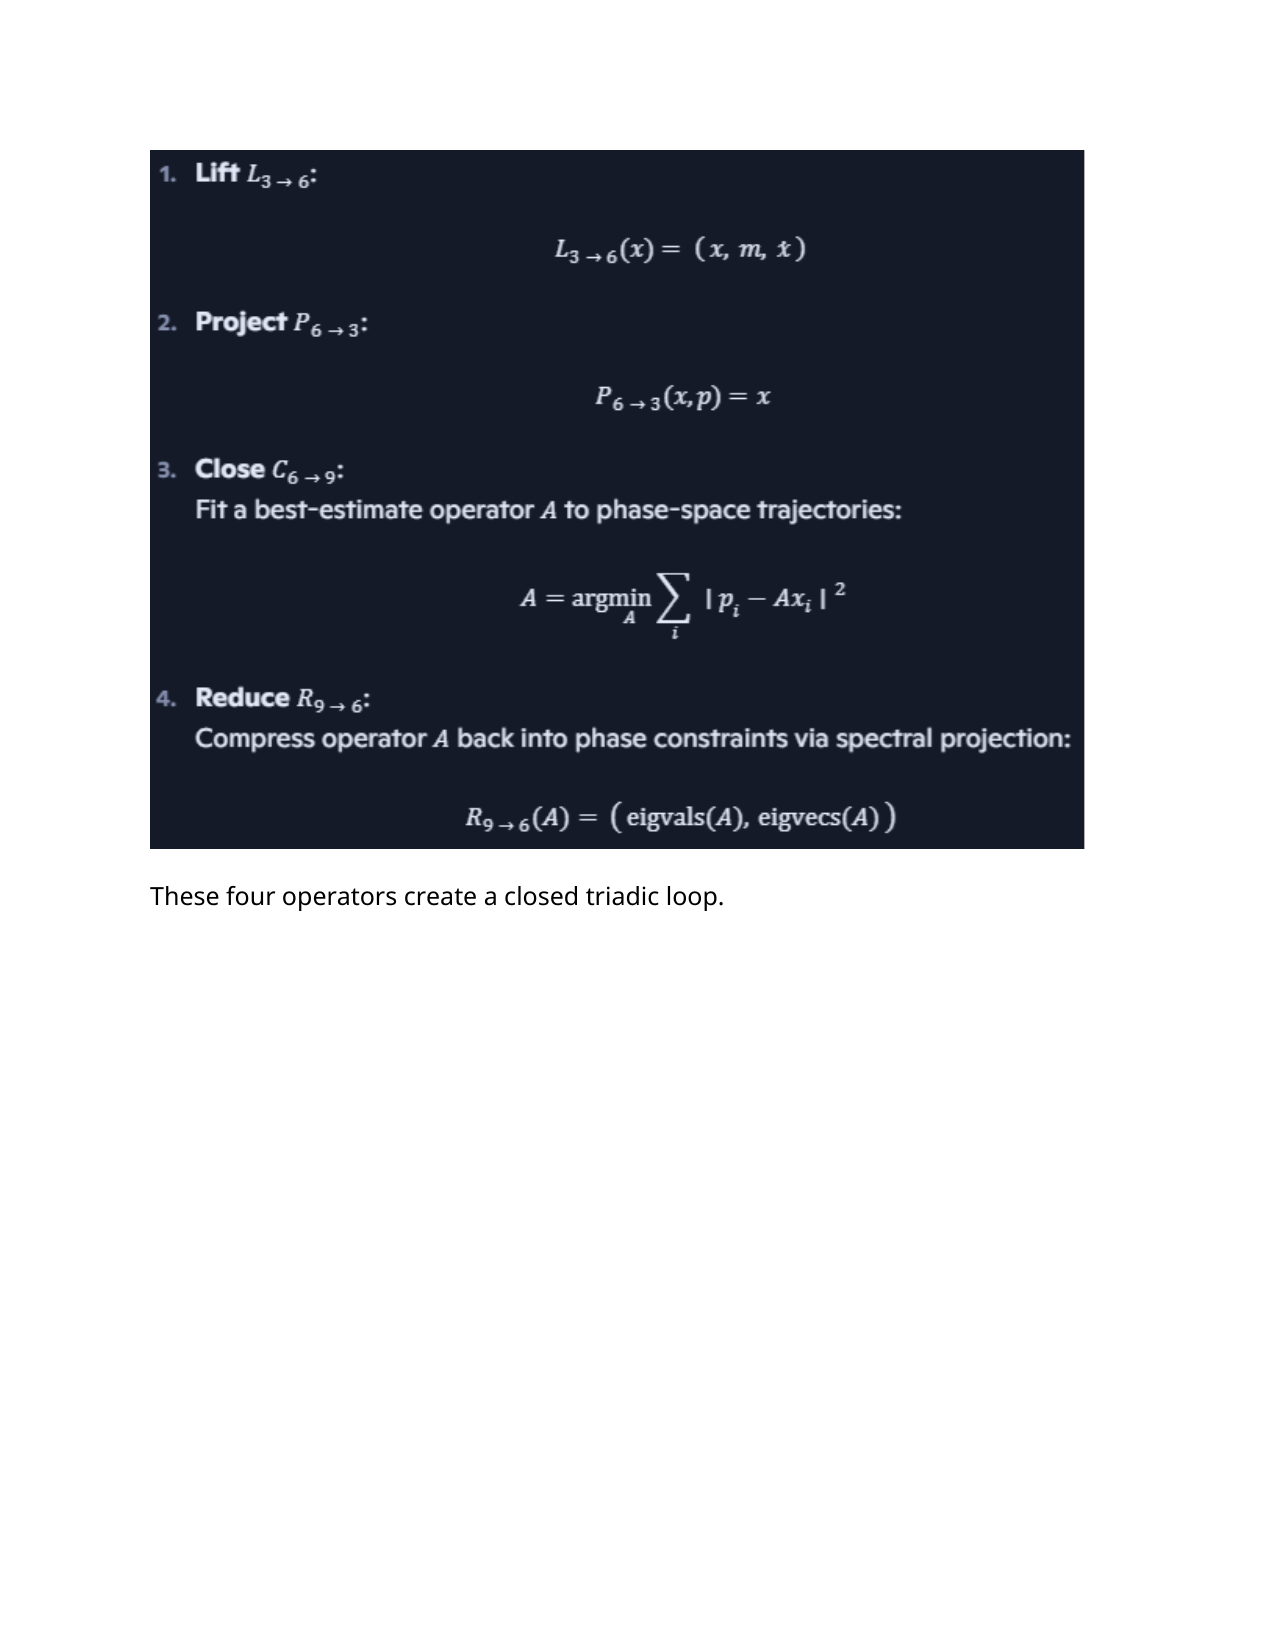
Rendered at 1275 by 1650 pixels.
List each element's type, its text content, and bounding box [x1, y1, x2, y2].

picture [150, 150, 1085, 849]
text These four operators create a closed triadic loop. [150, 879, 1125, 913]
